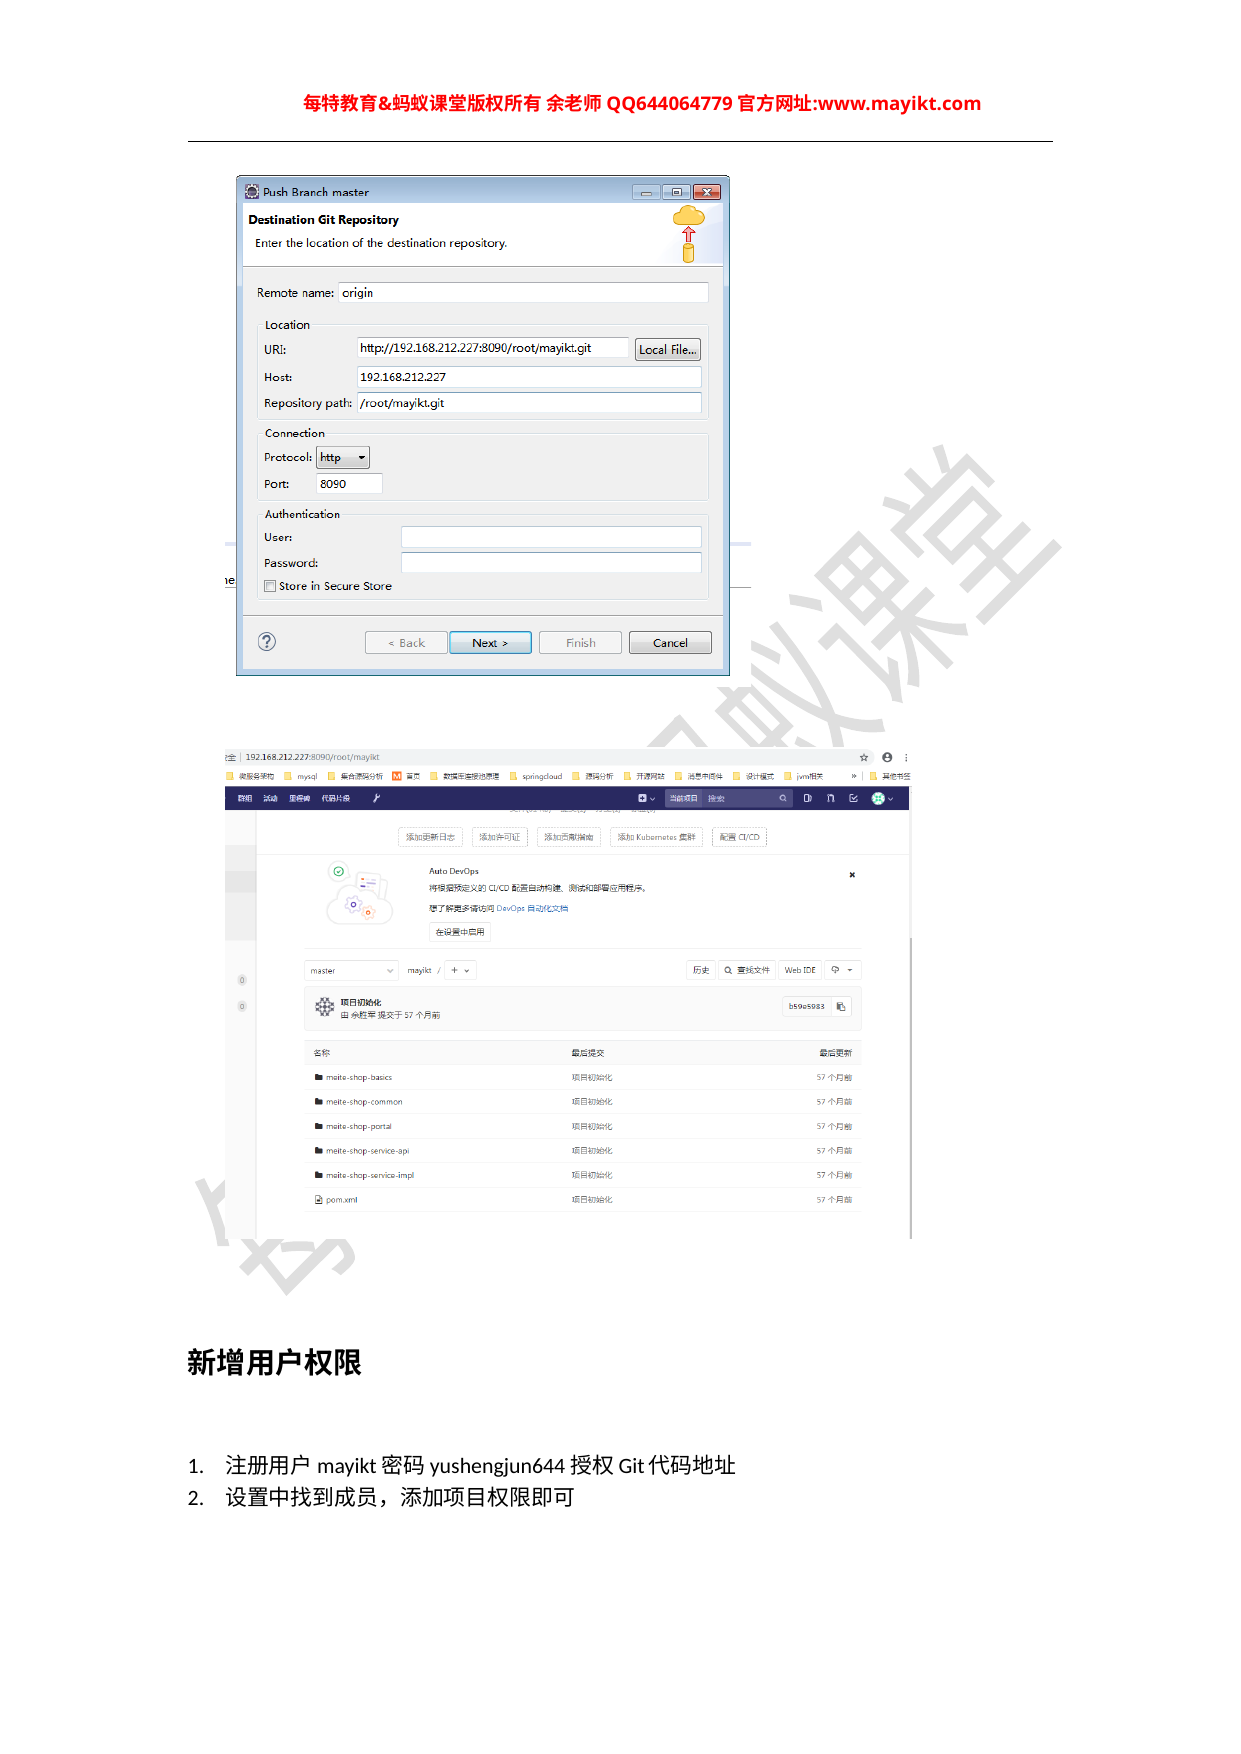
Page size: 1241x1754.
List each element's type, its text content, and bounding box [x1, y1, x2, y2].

list 注册用户mayikt 密码yushengjun644 授权Git代码地址 [187, 1447, 1053, 1480]
picture [225, 747, 912, 1239]
list 设置中找到成员，添加项目权限即可 [187, 1480, 1053, 1512]
subtitle 新增用户权限 [187, 1329, 1053, 1394]
picture [225, 162, 752, 687]
